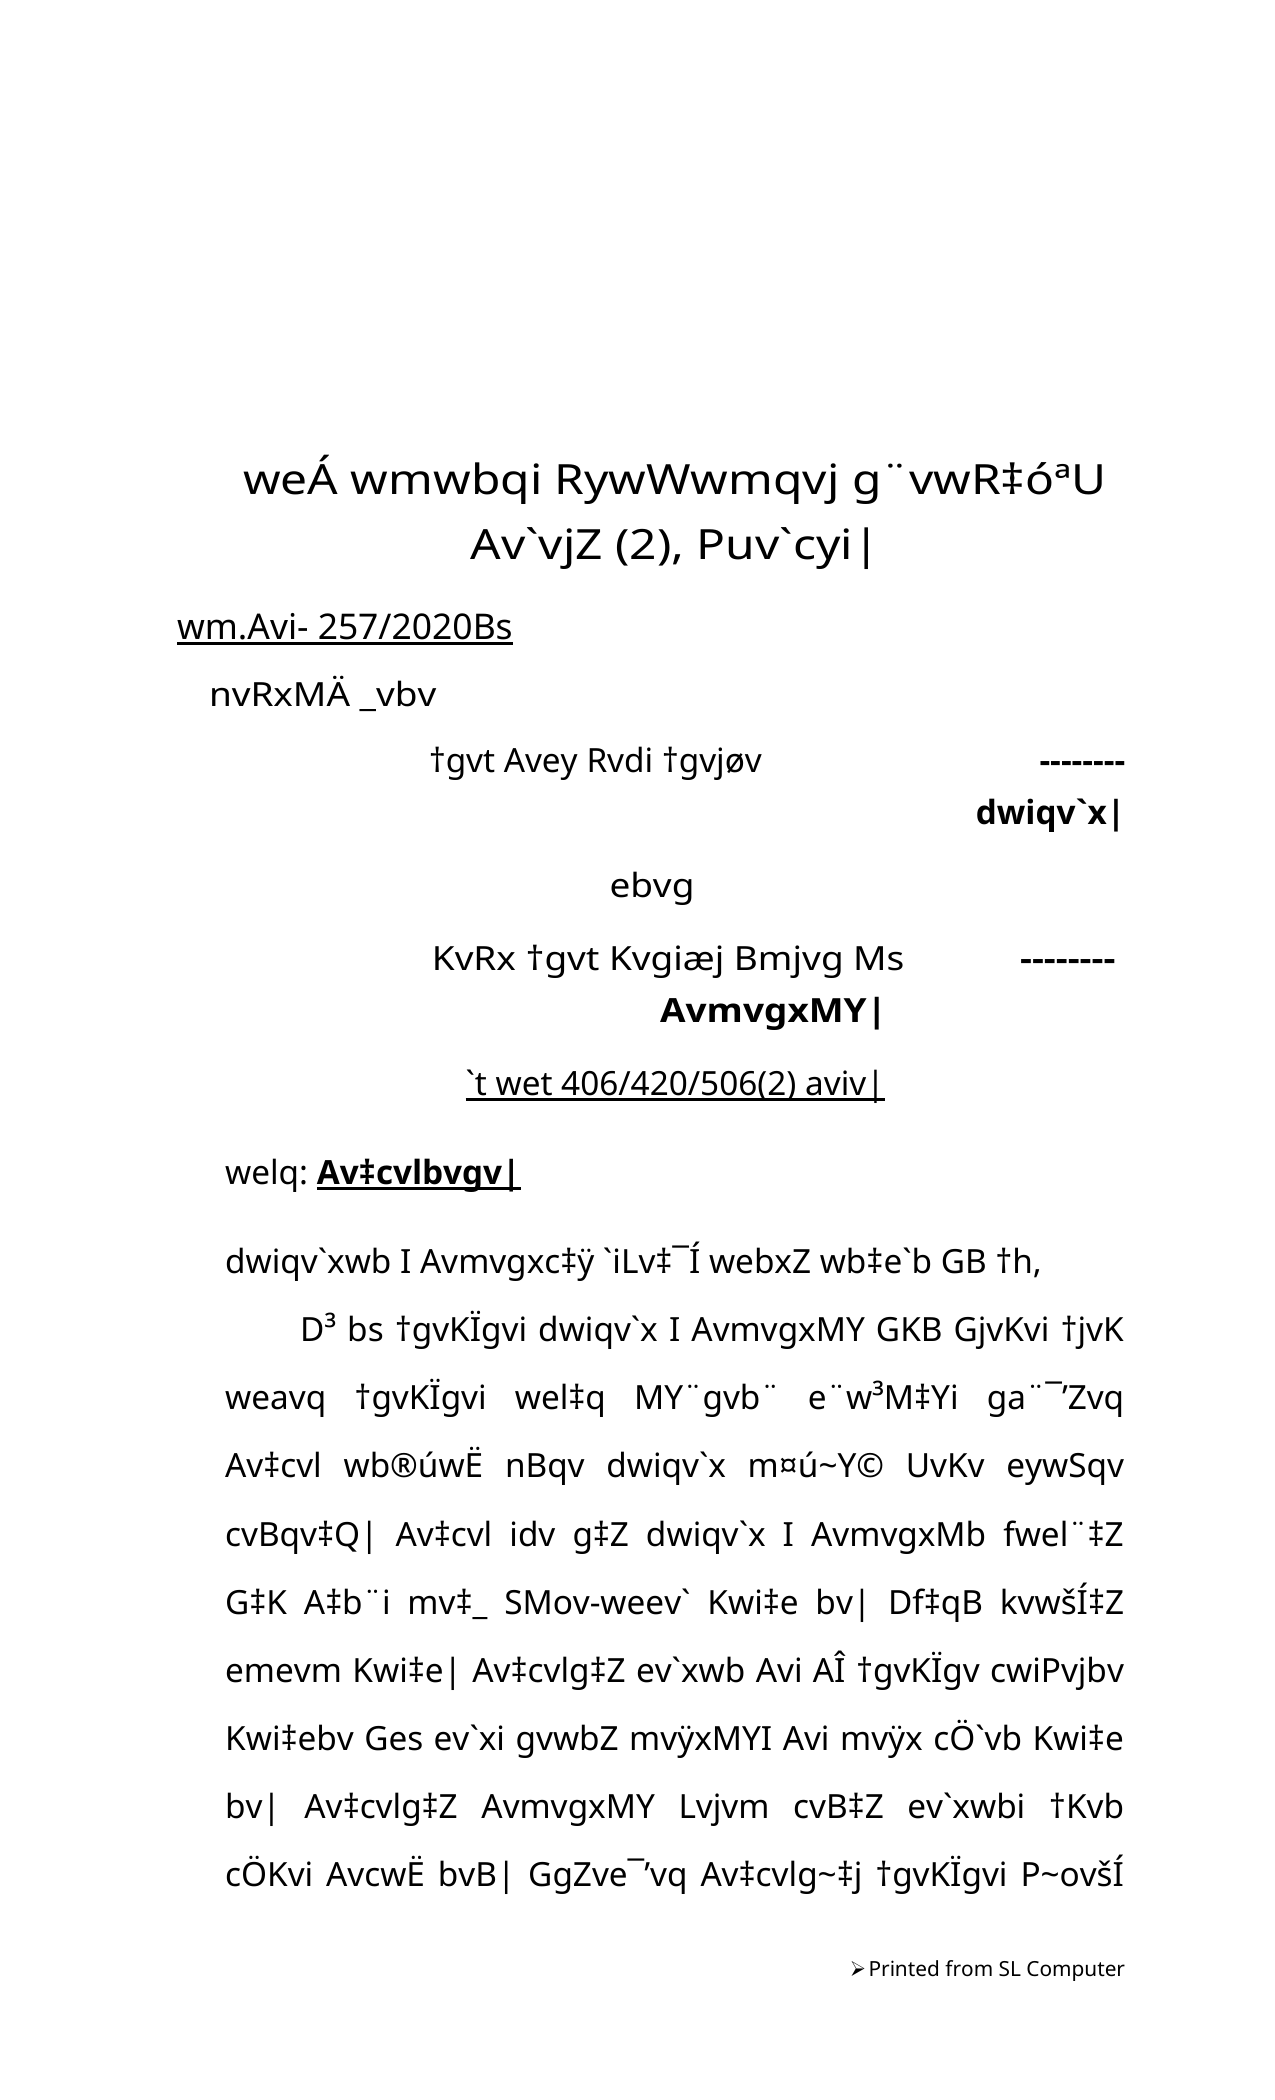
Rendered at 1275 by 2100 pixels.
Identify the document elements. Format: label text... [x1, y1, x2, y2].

text ebvg [422, 862, 1125, 907]
text nvRxMÄ _vbv [103, 670, 1125, 716]
text wm.Avi- 257/2020Bs [103, 601, 1125, 649]
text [225, 1306, 1125, 1896]
text `t wet 406/420/506(2) aviv| [225, 1060, 1125, 1105]
text weÁ wmwbqi RywWwmqvj g¨vwR‡óªU Av`vjZ (2), Puv`cyi| [225, 450, 1125, 572]
text dwiqv`xwb I Avmvgxc‡ÿ `iLv‡¯Í webxZ wb‡e`b GB †h, [225, 1238, 1125, 1283]
text KvRx †gvt Kvgiæj Bmjvg Ms --------AvmvgxMY| [422, 935, 1125, 1032]
text welq: Av‡cvlbvgv| [225, 1149, 1125, 1194]
text †gvt Avey Rvdi †gvjøv --------dwiqv`x| [422, 737, 1125, 834]
